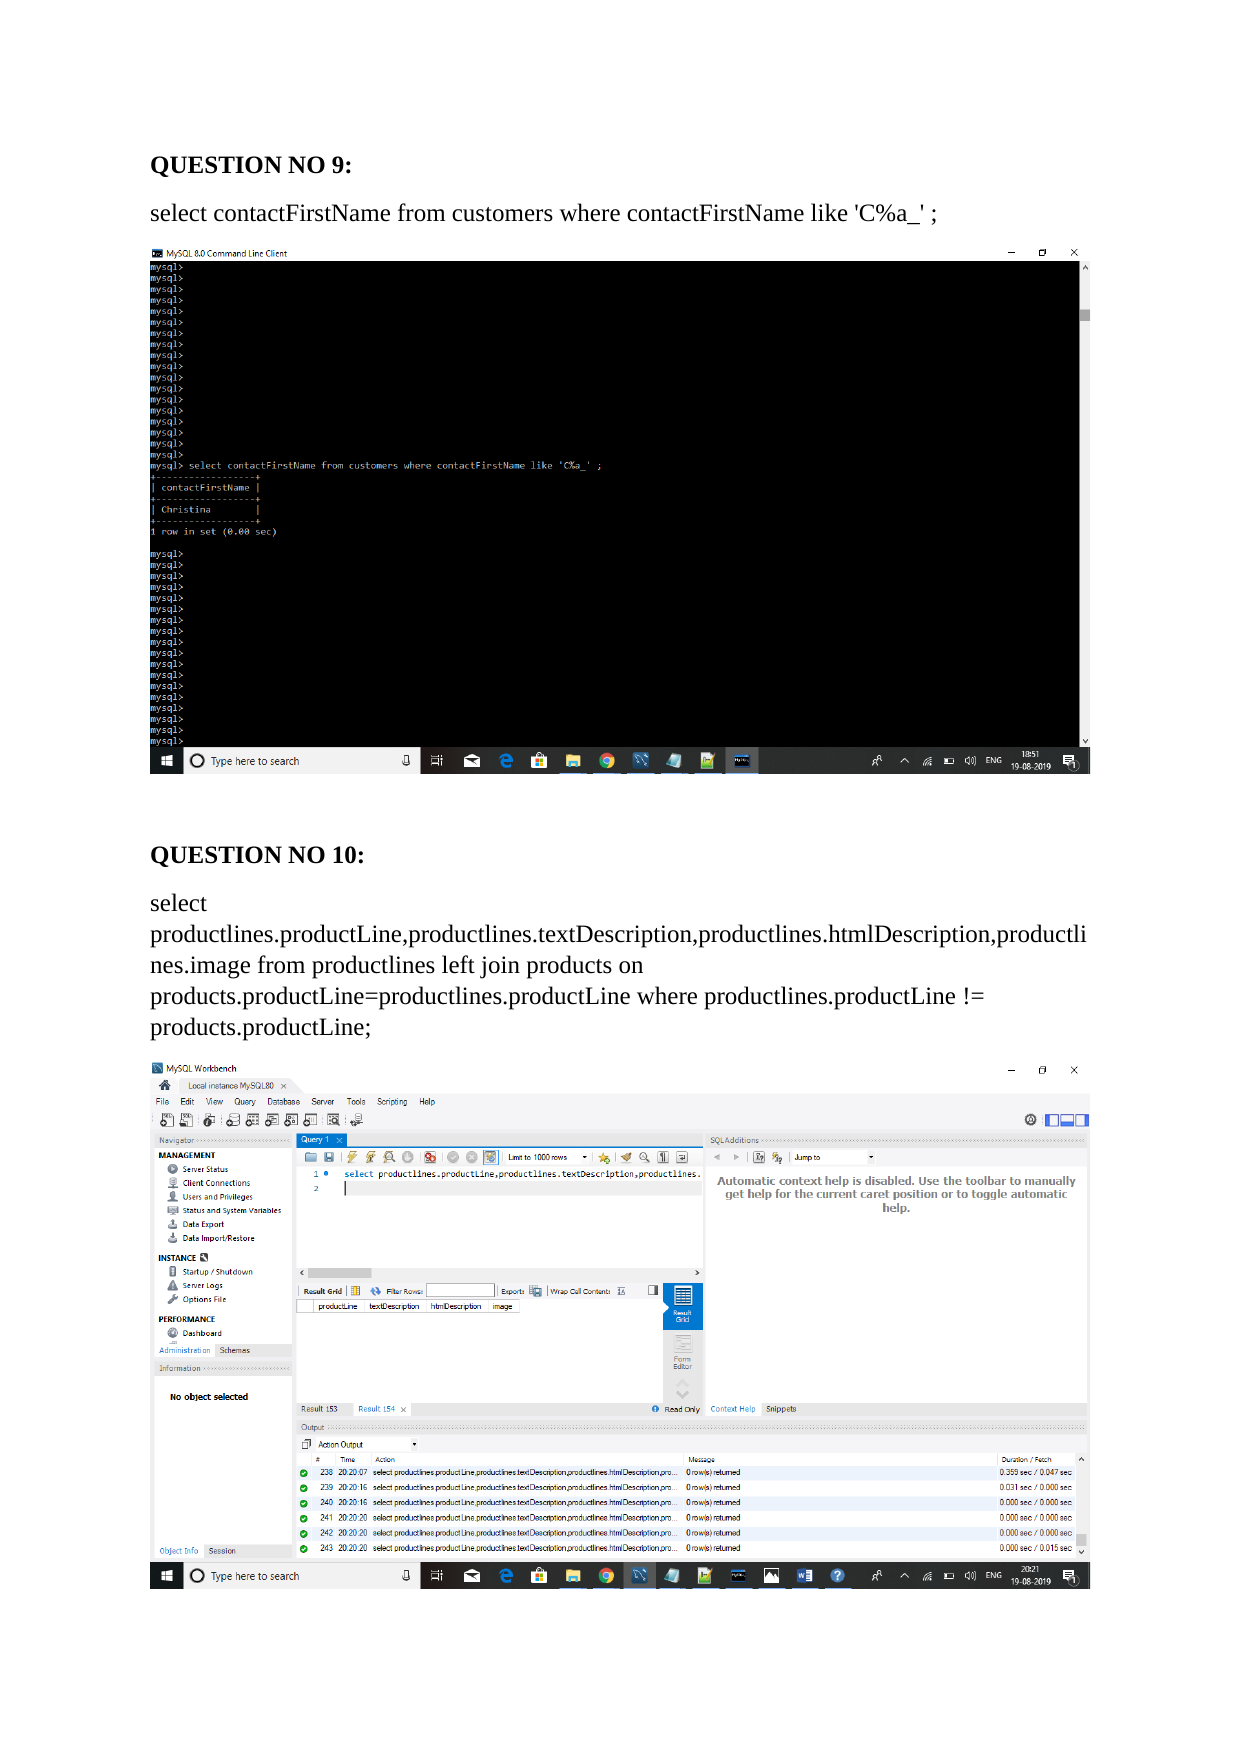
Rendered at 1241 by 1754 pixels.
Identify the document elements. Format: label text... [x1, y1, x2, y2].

text QUESTION NO 9: [150, 150, 1090, 179]
text select contactFirstName from customers where contactFirstName like 'C%a_' ; [150, 198, 1090, 226]
text QUESTION NO 10: [150, 841, 1090, 869]
text select productlines.productLine,productlines.textDescription,productlines.htmlDescription,productlines.image from productlines left join products on products.productLine=productlines.productLine where productlines.productLine != products.productLine; [150, 888, 1090, 1041]
picture [150, 245, 1091, 774]
picture [150, 1060, 1091, 1589]
